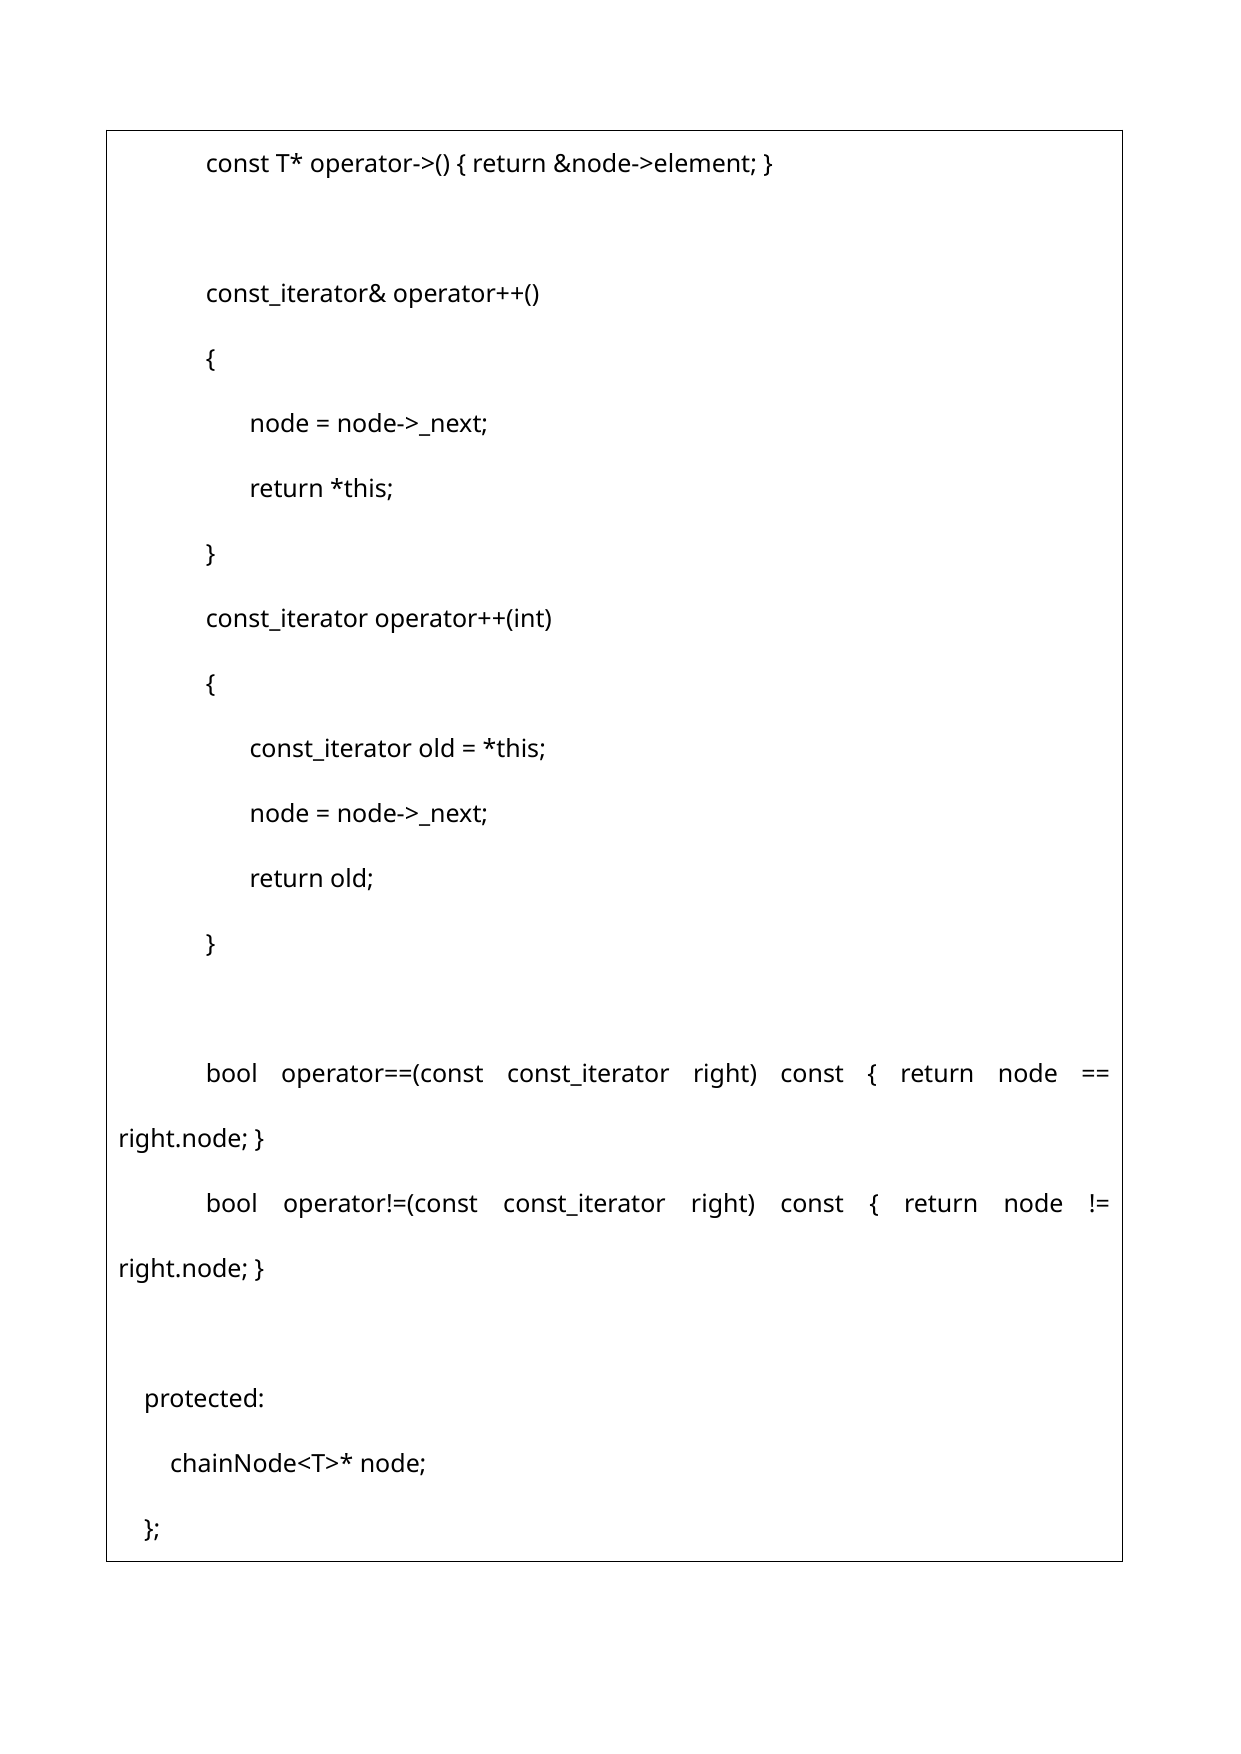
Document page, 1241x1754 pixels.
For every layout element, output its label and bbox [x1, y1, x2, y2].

table_cell [107, 131, 1122, 1561]
